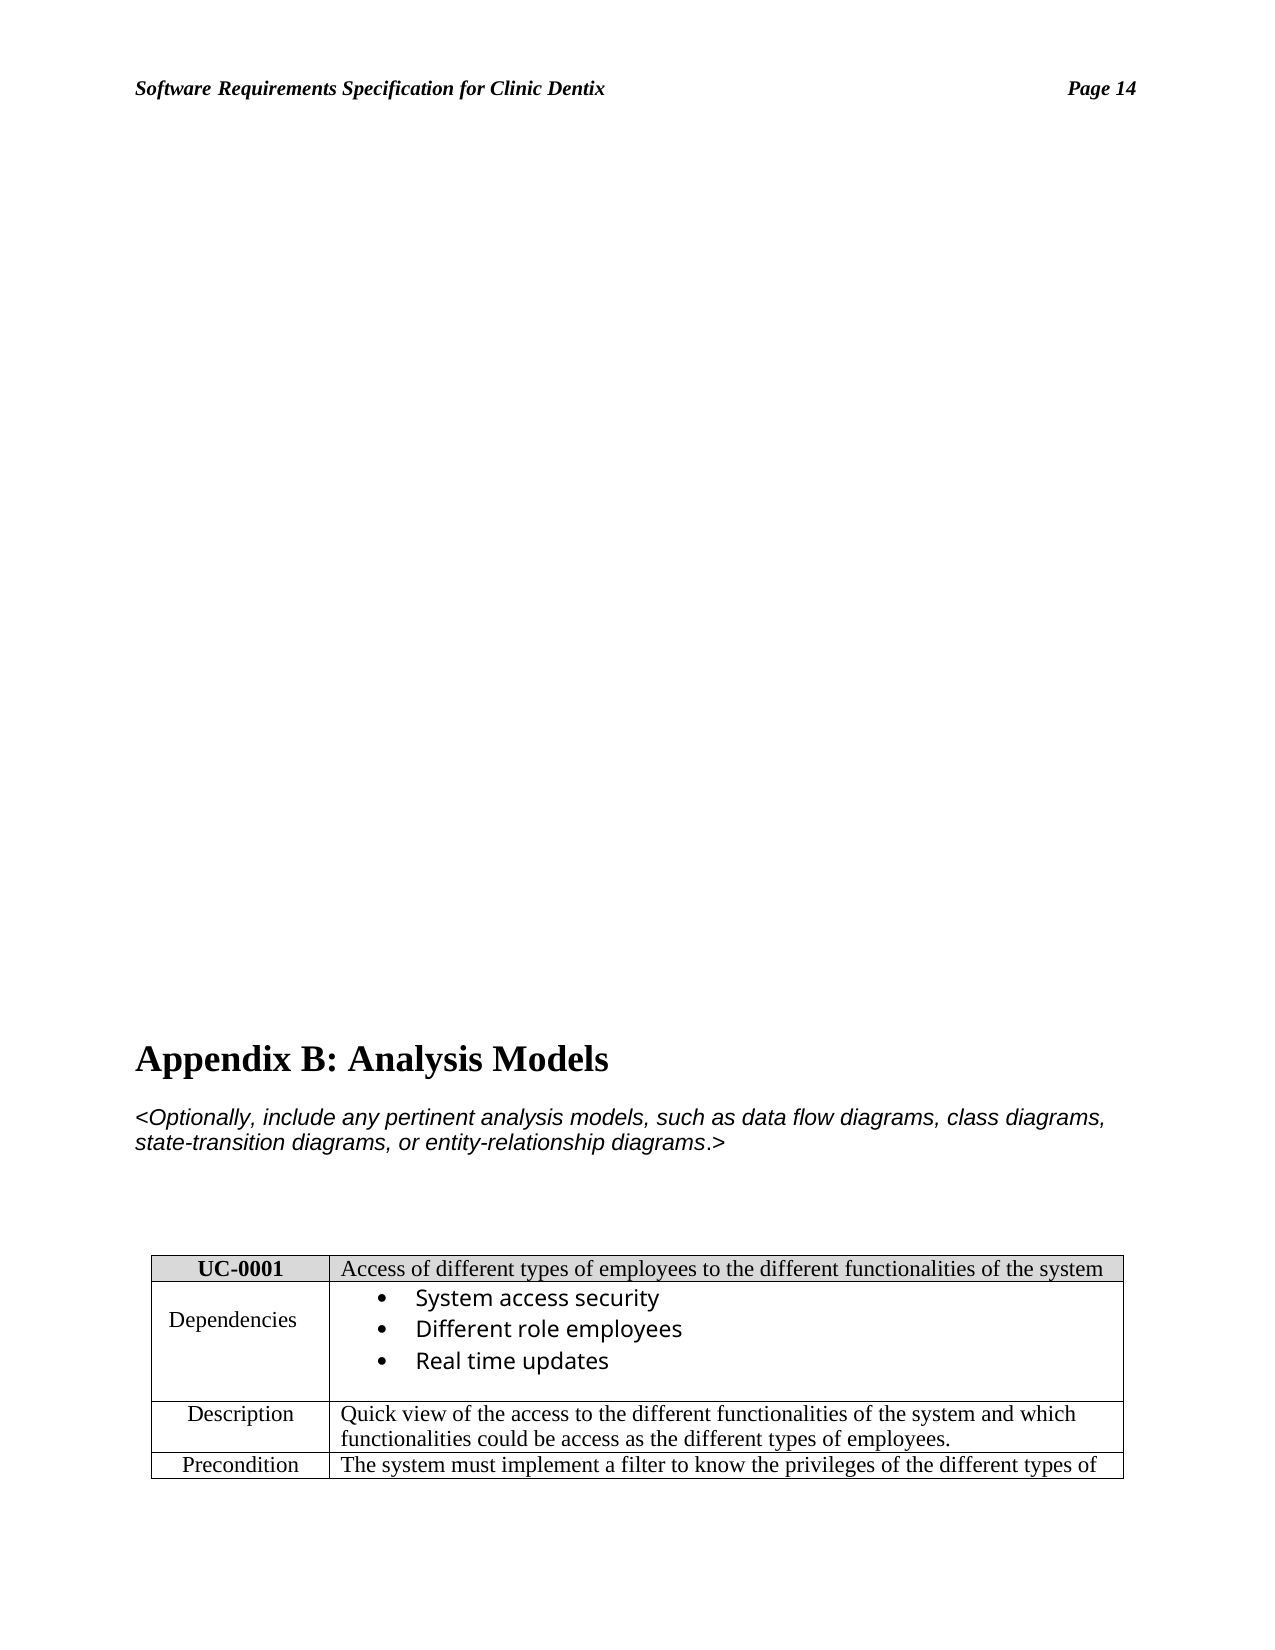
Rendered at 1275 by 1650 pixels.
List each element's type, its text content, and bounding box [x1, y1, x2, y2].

text Appendix B: Analysis Models [135, 1037, 1140, 1080]
table_header UC-0001 [152, 1256, 329, 1281]
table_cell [330, 1453, 1123, 1478]
table_cell Dependencies [152, 1282, 329, 1401]
table_header Access of different types of employees to the different functionalities of the system [330, 1256, 1123, 1281]
table_cell Description [152, 1402, 329, 1452]
text <Optionally, include any pertinent analysis models, such as data flow diagrams, class diagrams, state-transition diagrams, or entity-relationship diagrams.> [135, 1105, 1140, 1155]
table_cell System access security Different role employees Real time updates [330, 1282, 1123, 1401]
table_cell Precondition [152, 1453, 329, 1478]
table_cell Quick view of the access to the different functionalities of the system and which functionalities could be access as the different types of employees. [330, 1402, 1123, 1452]
